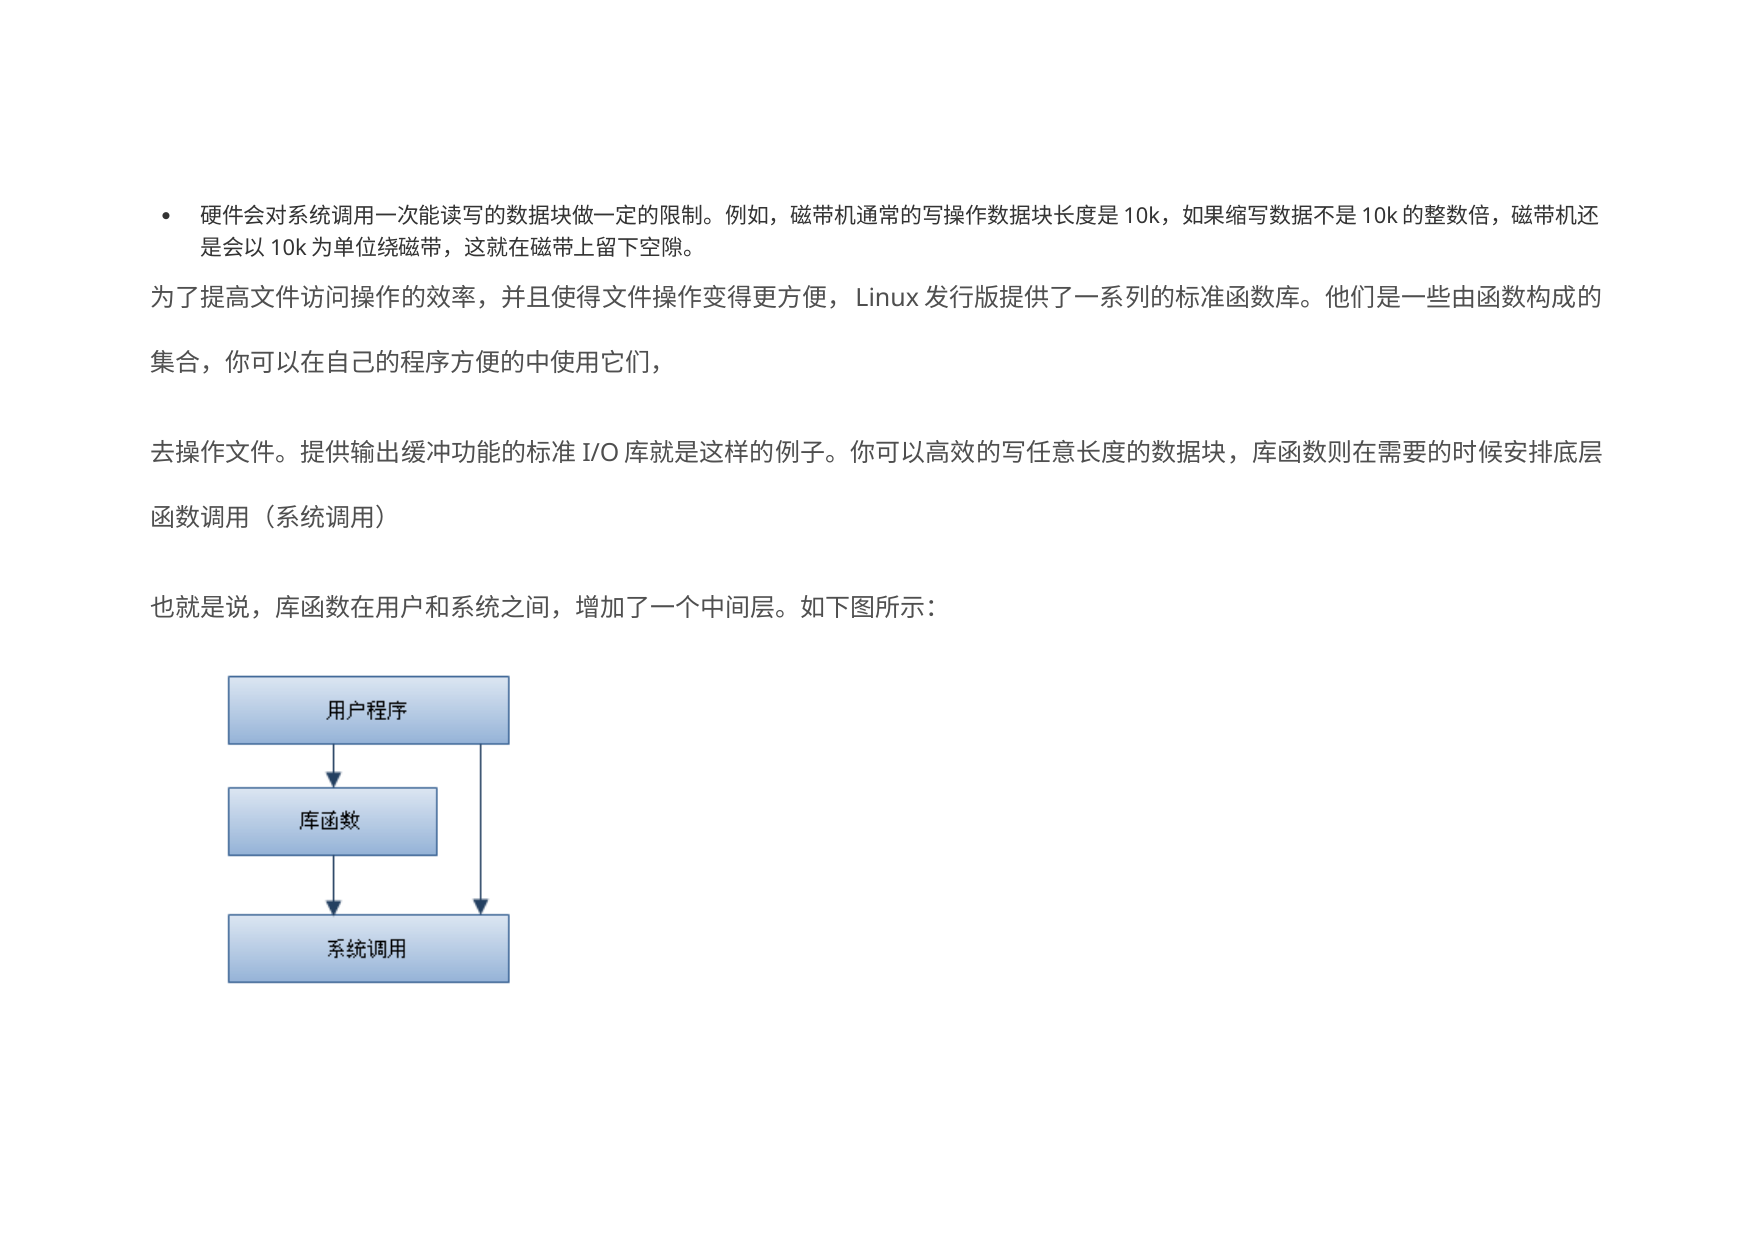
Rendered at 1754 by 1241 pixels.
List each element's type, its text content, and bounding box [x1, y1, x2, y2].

text 也就是说，库函数在用户和系统之间，增加了一个中间层。如下图所示： [150, 573, 1604, 638]
list 硬件会对系统调用一次能读写的数据块做一定的限制。例如，磁带机通常的写操作数据块长度是10k，如果缩写数据不是10k的整数倍，磁带机还是会以10k为单位绕磁带，这就在磁带上留下空隙。 [162, 198, 1604, 263]
text 去操作文件。提供输出缓冲功能的标准I/O库就是这样的例子。你可以高效的写任意长度的数据块，库函数则在需要的时候安排底层函数调用（系统调用） [150, 418, 1604, 548]
picture [150, 662, 632, 999]
text 为了提高文件访问操作的效率，并且使得文件操作变得更方便，Linux发行版提供了一系列的标准函数库。他们是一些由函数构成的集合，你可以在自己的程序方便的中使用它们， [150, 263, 1604, 393]
